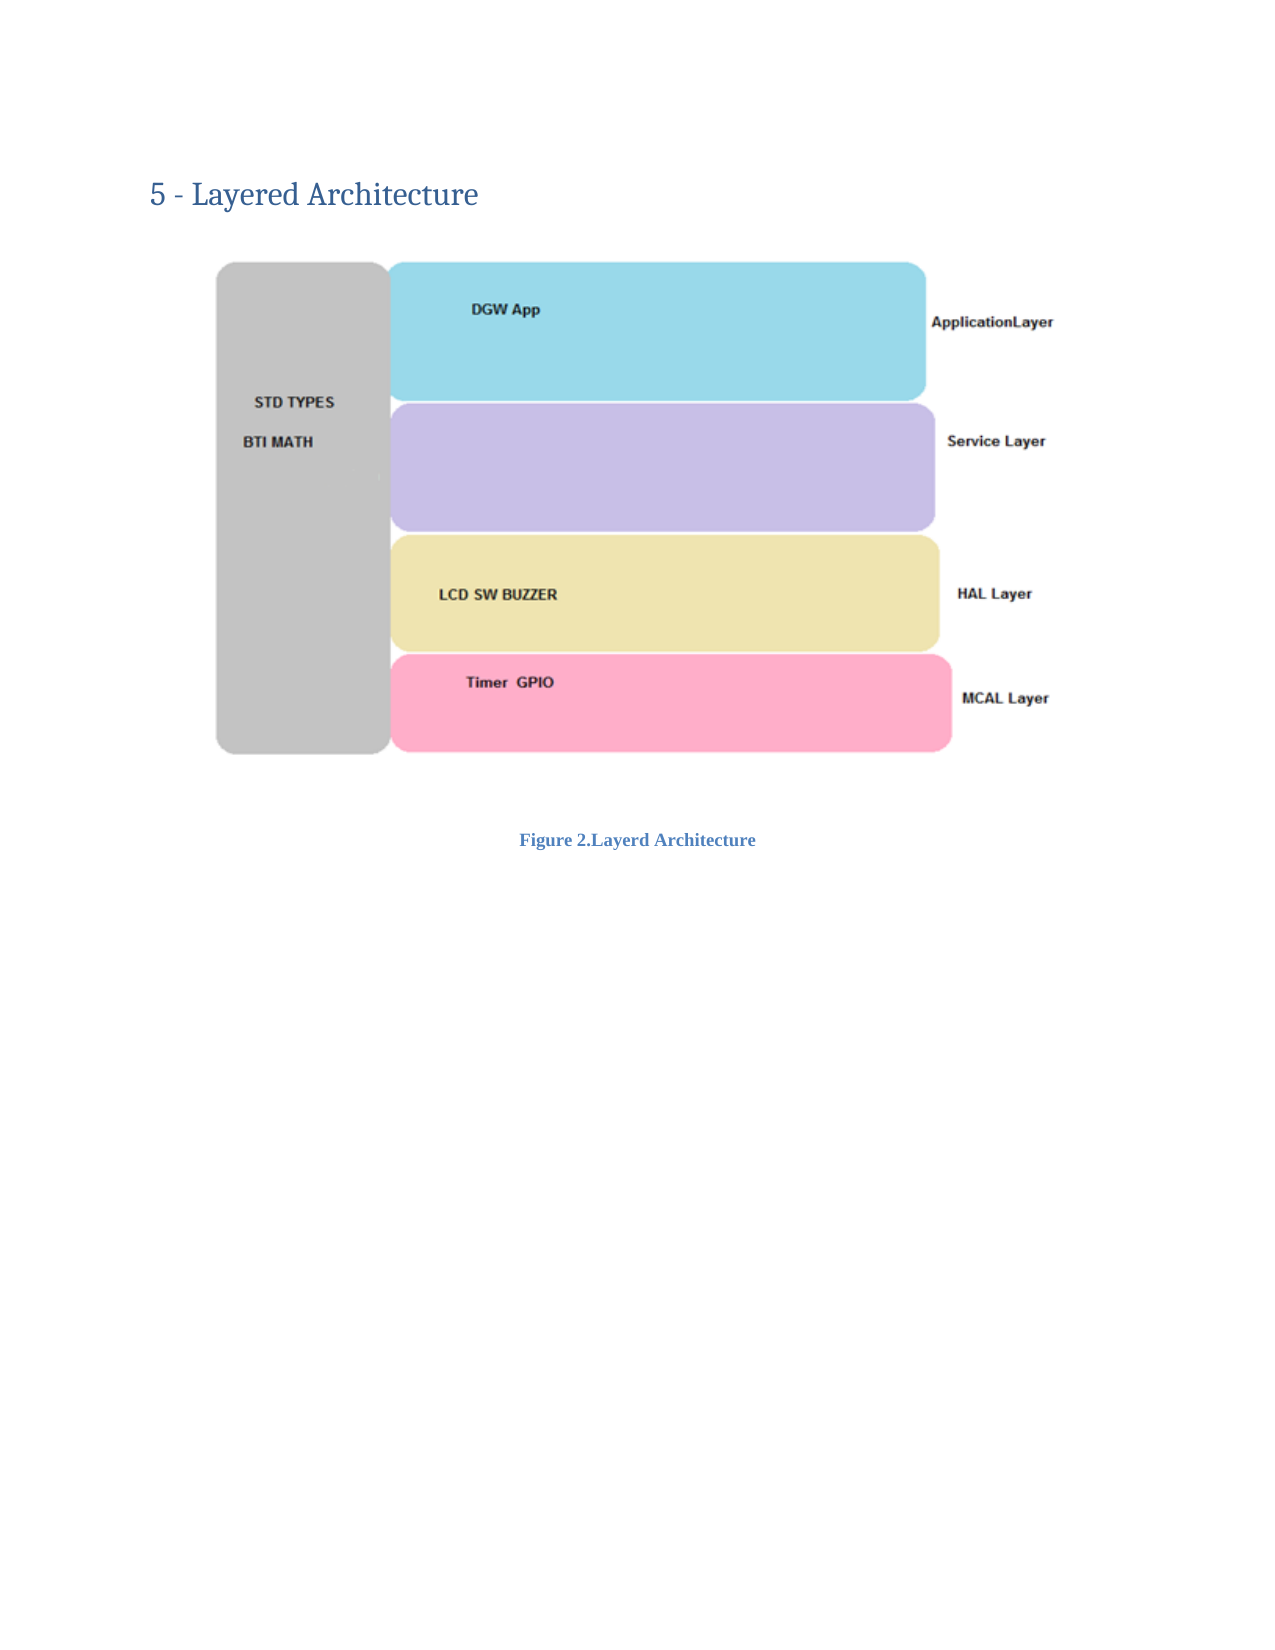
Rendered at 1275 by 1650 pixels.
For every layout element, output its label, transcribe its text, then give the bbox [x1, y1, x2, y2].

picture [197, 257, 1078, 765]
subtitle 5 - Layered Architecture [150, 175, 1125, 255]
text Figure 2.Layerd Architecture [150, 828, 1125, 979]
